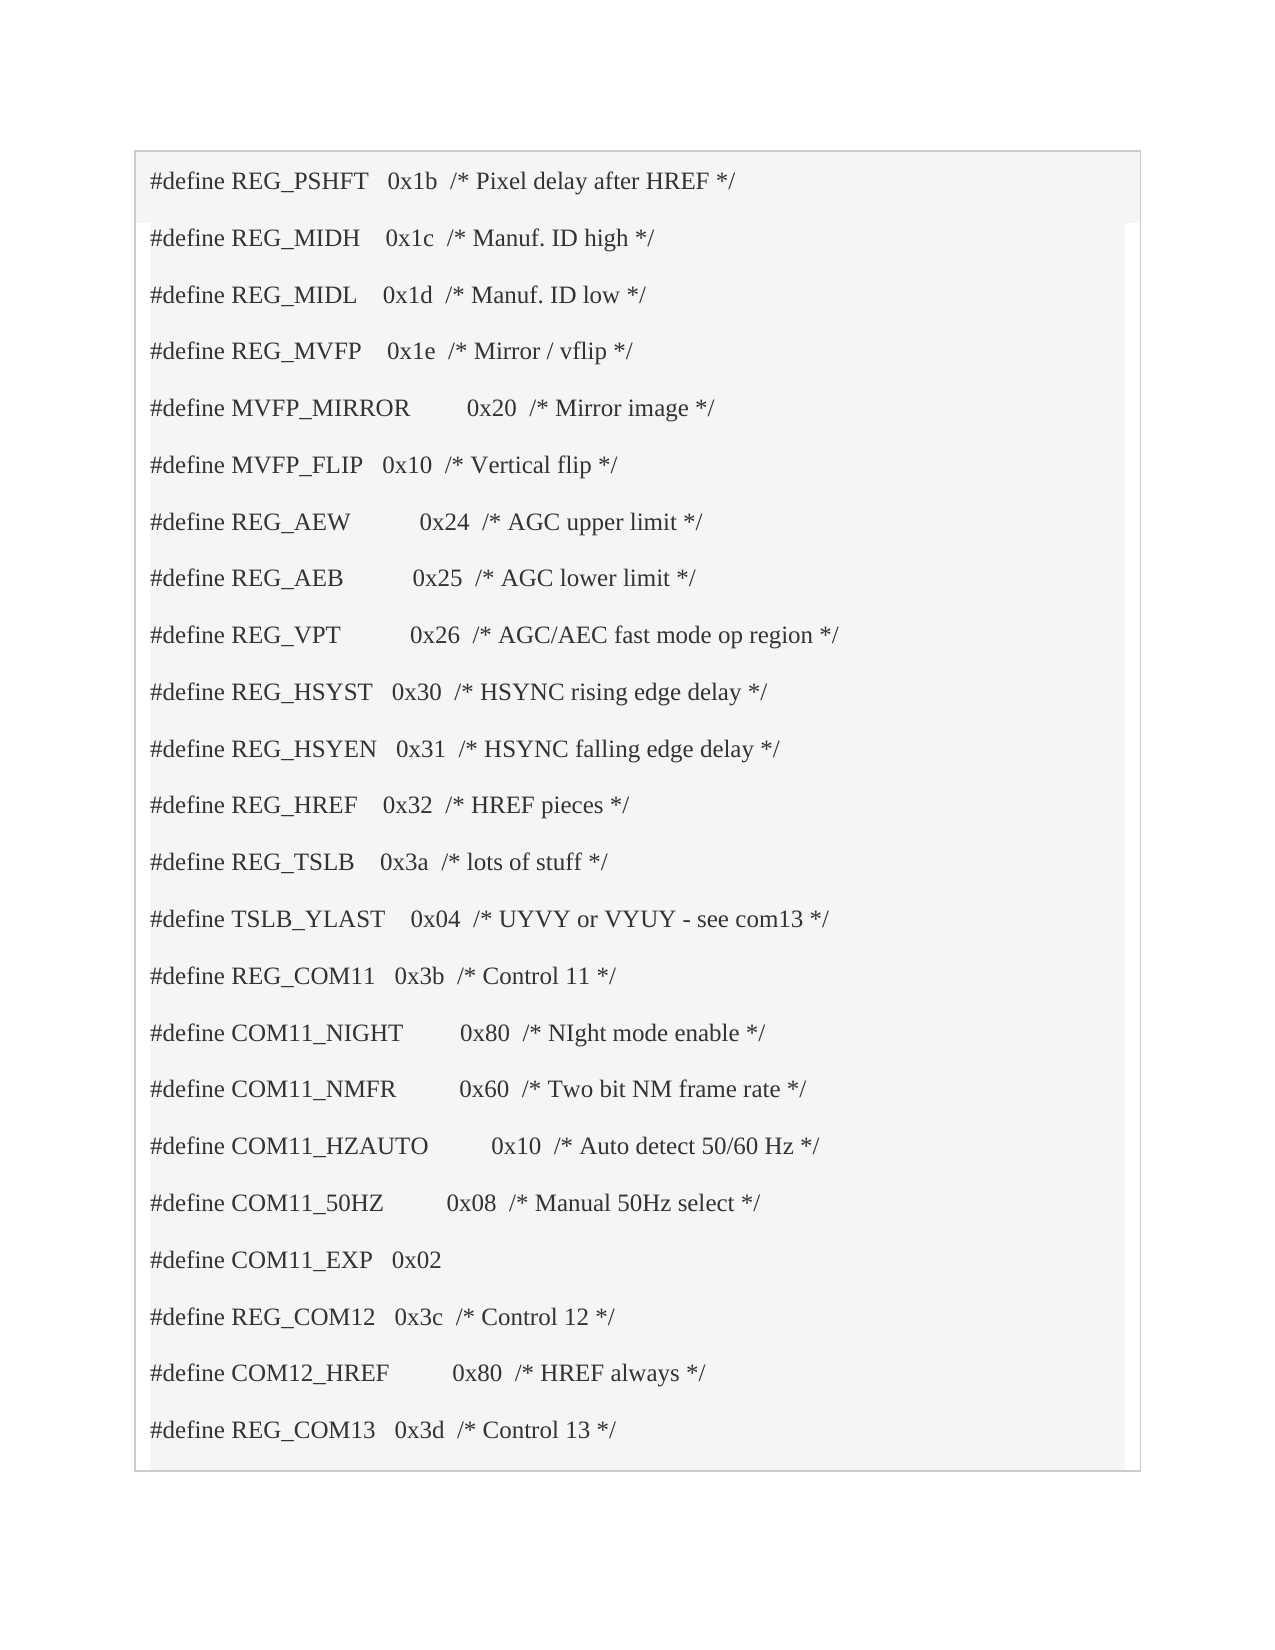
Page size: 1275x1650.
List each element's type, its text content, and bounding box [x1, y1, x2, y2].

text #define REG_HSYST 0x30 /* HSYNC rising edge delay */ [150, 677, 1125, 734]
text #define REG_COM11 0x3b /* Control 11 */ [150, 961, 1125, 1018]
text #define REG_MIDL 0x1d /* Manuf. ID low */ [150, 280, 1125, 336]
text #define MVFP_FLIP 0x10 /* Vertical flip */ [150, 450, 1125, 507]
text #define REG_HSYEN 0x31 /* HSYNC falling edge delay */ [150, 734, 1125, 791]
text #define COM11_NMFR 0x60 /* Two bit NM frame rate */ [150, 1074, 1125, 1131]
text #define REG_MVFP 0x1e /* Mirror / vflip */ [150, 336, 1125, 393]
text #define TSLB_YLAST 0x04 /* UYVY or VYUY - see com13 */ [150, 904, 1125, 961]
text #define REG_HREF 0x32 /* HREF pieces */ [150, 791, 1125, 847]
text #define REG_PSHFT 0x1b /* Pixel delay after HREF */ [136, 152, 1140, 223]
text #define COM11_NIGHT 0x80 /* NIght mode enable */ [150, 1018, 1125, 1074]
text #define REG_MIDH 0x1c /* Manuf. ID high */ [150, 223, 1125, 280]
text #define REG_COM12 0x3c /* Control 12 */ [150, 1302, 1125, 1358]
text #define COM11_50HZ 0x08 /* Manual 50Hz select */ [150, 1188, 1125, 1245]
text #define MVFP_MIRROR 0x20 /* Mirror image */ [150, 393, 1125, 450]
text #define COM11_EXP 0x02 [150, 1245, 1125, 1302]
text #define REG_VPT 0x26 /* AGC/AEC fast mode op region */ [150, 620, 1125, 677]
text #define REG_TSLB 0x3a /* lots of stuff */ [150, 847, 1125, 904]
text #define REG_AEB 0x25 /* AGC lower limit */ [150, 563, 1125, 620]
text #define COM12_HREF 0x80 /* HREF always */ [150, 1358, 1125, 1415]
text #define REG_AEW 0x24 /* AGC upper limit */ [150, 507, 1125, 563]
text #define REG_COM13 0x3d /* Control 13 */ [150, 1415, 1125, 1470]
text #define COM11_HZAUTO 0x10 /* Auto detect 50/60 Hz */ [150, 1131, 1125, 1188]
